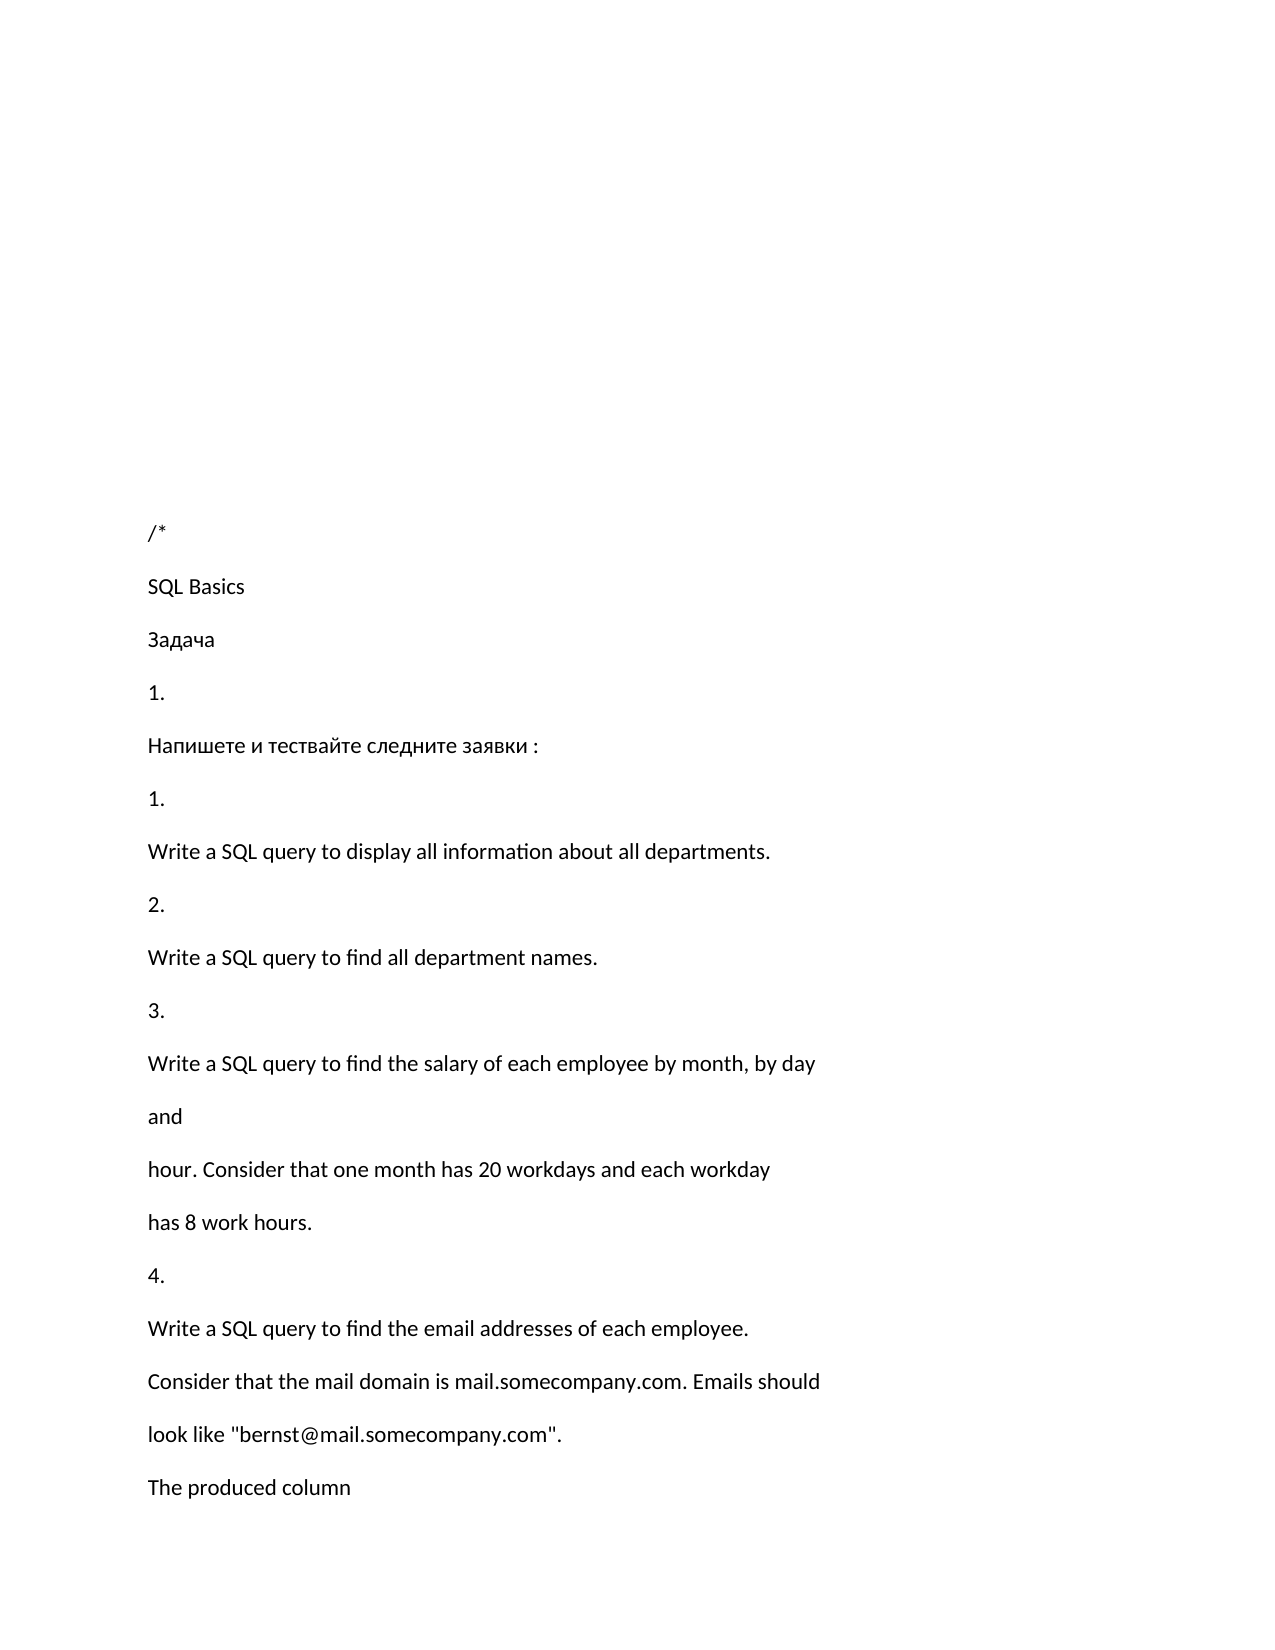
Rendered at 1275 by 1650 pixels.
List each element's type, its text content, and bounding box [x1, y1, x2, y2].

text 4. [148, 1261, 1127, 1289]
text hour. Consider that one month has 20 workdays and each workday [148, 1155, 1127, 1183]
text look like "bernst@mail.somecompany.com". [148, 1420, 1127, 1448]
text 3. [148, 996, 1127, 1024]
text Write a SQL query to find the email addresses of each employee. [148, 1314, 1127, 1342]
text Задача [148, 625, 1127, 653]
text and [148, 1102, 1127, 1130]
text Write a SQL query to find all department names. [148, 943, 1127, 971]
text The produced column [148, 1473, 1127, 1501]
text SQL Basics [148, 572, 1127, 600]
text /* [148, 519, 1127, 547]
text 1. [148, 784, 1127, 812]
text Write a SQL query to display all information about all departments. [148, 837, 1127, 865]
text Write a SQL query to find the salary of each employee by month, by day [148, 1049, 1127, 1077]
text Напишете и тествайте следните заявки : [148, 731, 1127, 759]
text has 8 work hours. [148, 1208, 1127, 1236]
text 2. [148, 890, 1127, 918]
text 1. [148, 678, 1127, 706]
text Consider that the mail domain is mail.somecompany.com. Emails should [148, 1367, 1127, 1395]
